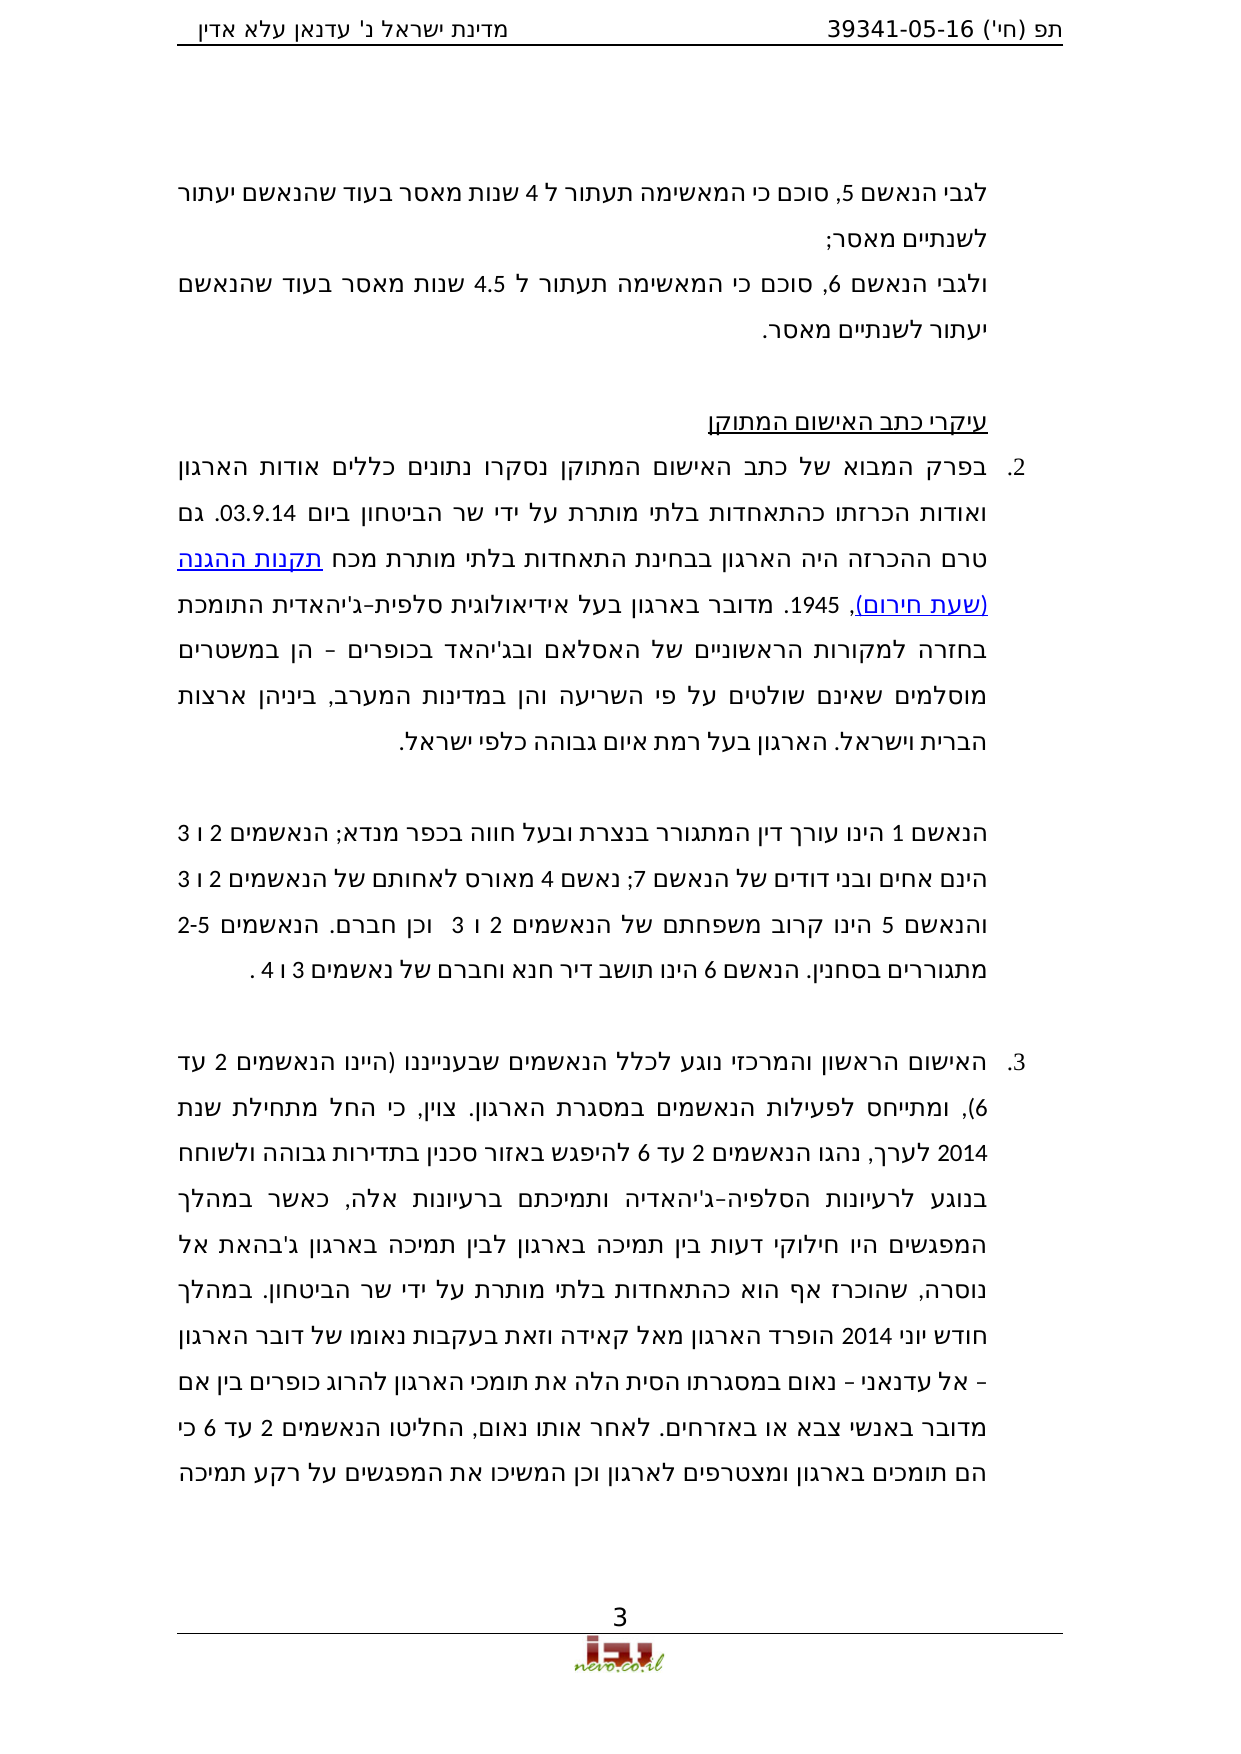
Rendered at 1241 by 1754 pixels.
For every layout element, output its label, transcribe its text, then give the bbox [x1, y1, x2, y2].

text עיקרי כתב האישום המתוקן [177, 406, 988, 436]
text ולגבי הנאשם 6, סוכם כי המאשימה תעתור ל 4.5 שנות מאסר בעוד שהנאשם יעתור לשנתיים מאסר. [177, 269, 988, 345]
picture [574, 1635, 666, 1673]
list בפרק המבוא של כתב האישום המתוקן נסקרו נתונים כללים אודות הארגון ואודות הכרזתו כהתאחדות בלתי מותרת על ידי שר הביטחון ביום 03.9.14. גם טרם ההכרזה היה הארגון בבחינת התאחדות בלתי מותרת מכח תקנות ההגנה (שעת חירום), 1945. מדובר בארגון בעל אידיאולוגית סלפית–ג'יהאדית התומכת בחזרה למקורות הראשוניים של האסלאם ובג'יהאד בכופרים – הן במשטרים מוסלמים שאינם שולטים על פי השריעה והן במדינות המערב, ביניהן ארצות הברית וישראל. הארגון בעל רמת איום גבוהה כלפי ישראל. [177, 452, 1026, 756]
text הנאשם 1 הינו עורך דין המתגורר בנצרת ובעל חווה בכפר מנדא; הנאשמים 2 ו 3 הינם אחים ובני דודים של הנאשם 7; נאשם 4 מאורס לאחותם של הנאשמים 2 ו 3 והנאשם 5 הינו קרוב משפחתם של הנאשמים 2 ו 3 וכן חברם. הנאשמים 2-5 מתגוררים בסחנין. הנאשם 6 הינו תושב דיר חנא וחברם של נאשמים 3 ו 4 . [177, 817, 988, 985]
text לגבי הנאשם 5, סוכם כי המאשימה תעתור ל 4 שנות מאסר בעוד שהנאשם יעתור לשנתיים מאסר; [177, 177, 988, 253]
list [177, 1046, 1026, 1488]
